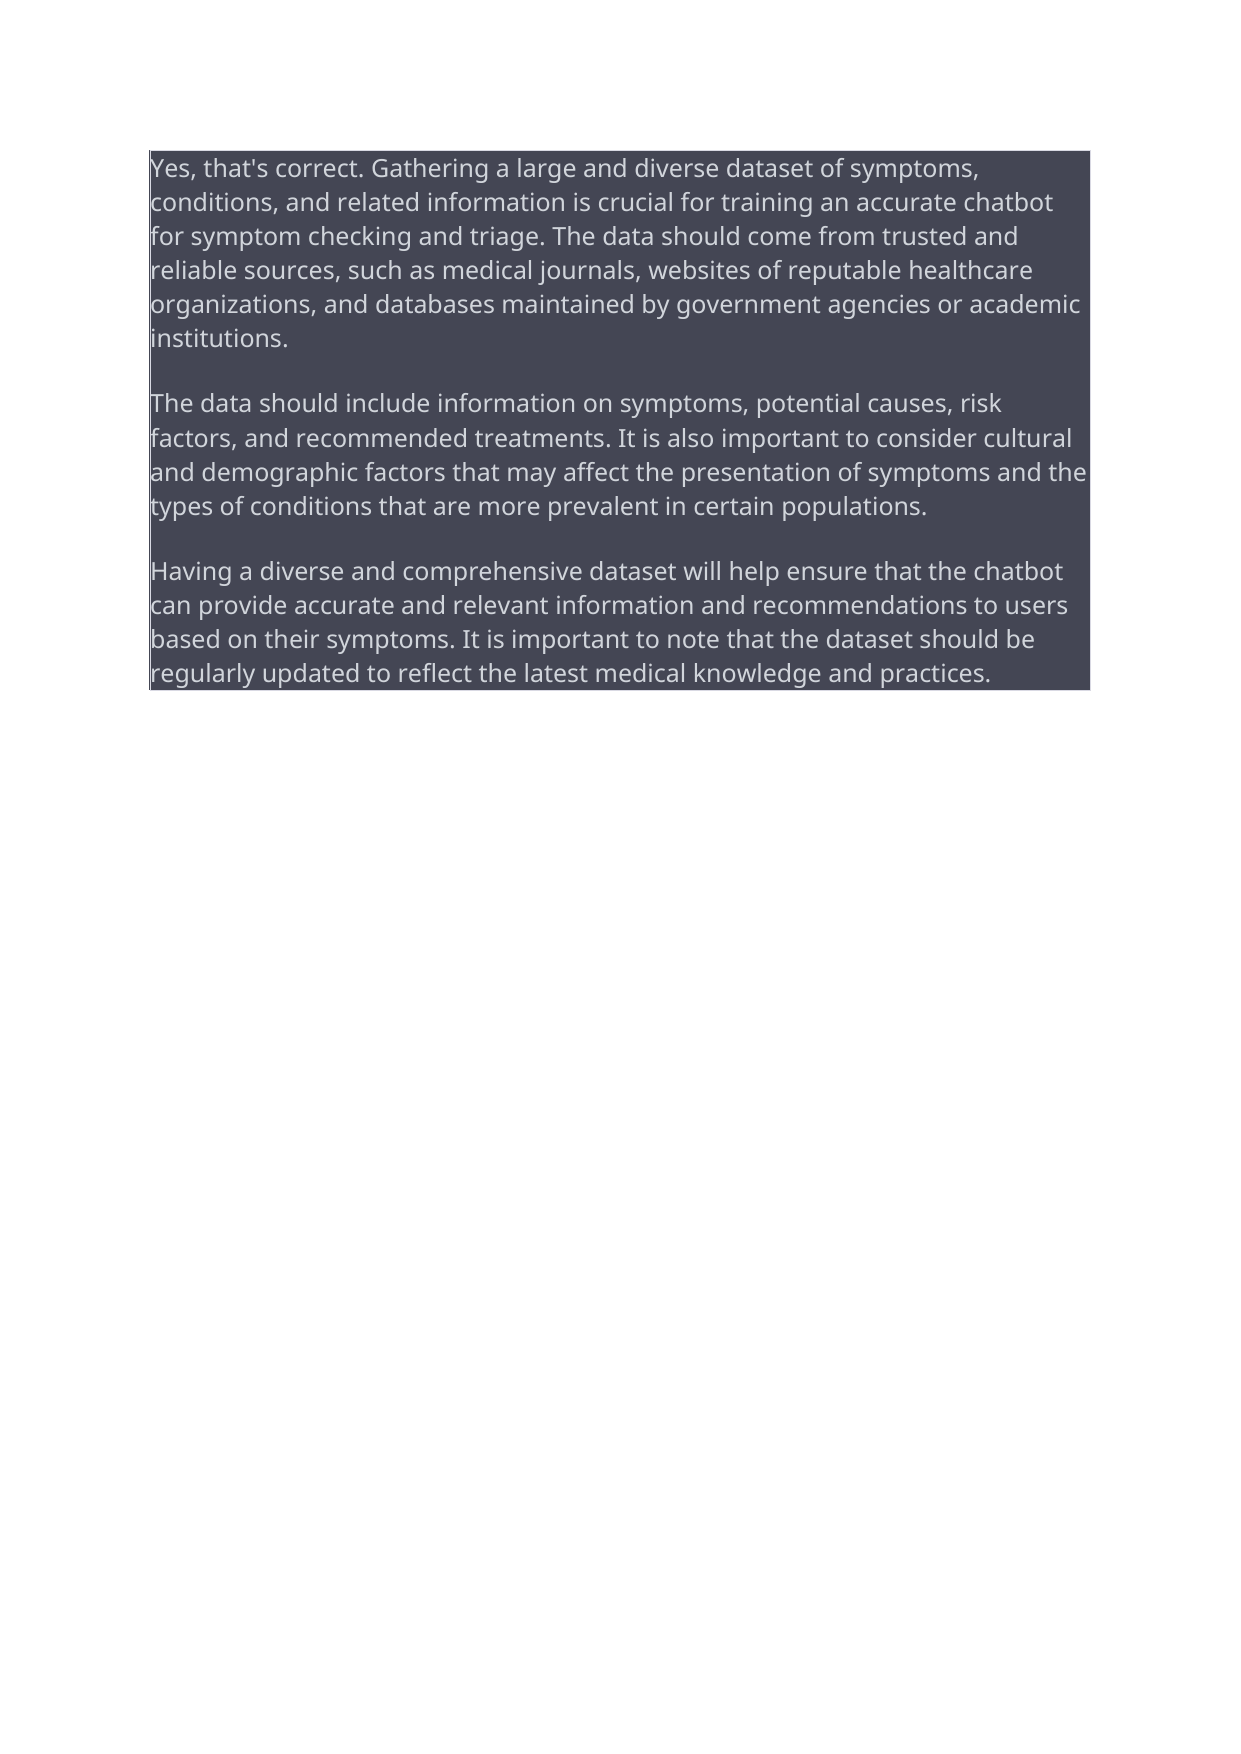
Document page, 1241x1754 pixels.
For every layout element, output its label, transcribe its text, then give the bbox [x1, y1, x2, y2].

text Yes, that's correct. Gathering a large and diverse dataset of symptoms, conditions, and related information is crucial for training an accurate chatbot for symptom checking and triage. The data should come from trusted and reliable sources, such as medical journals, websites of reputable healthcare organizations, and databases maintained by government agencies or academic institutions. [151, 151, 1090, 355]
text The data should include information on symptoms, potential causes, risk factors, and recommended treatments. It is also important to consider cultural and demographic factors that may affect the presentation of symptoms and the types of conditions that are more prevalent in certain populations. [151, 386, 1090, 522]
text Having a diverse and comprehensive dataset will help ensure that the chatbot can provide accurate and relevant information and recommendations to users based on their symptoms. It is important to note that the dataset should be regularly updated to reflect the latest medical knowledge and practices. [151, 553, 1090, 690]
